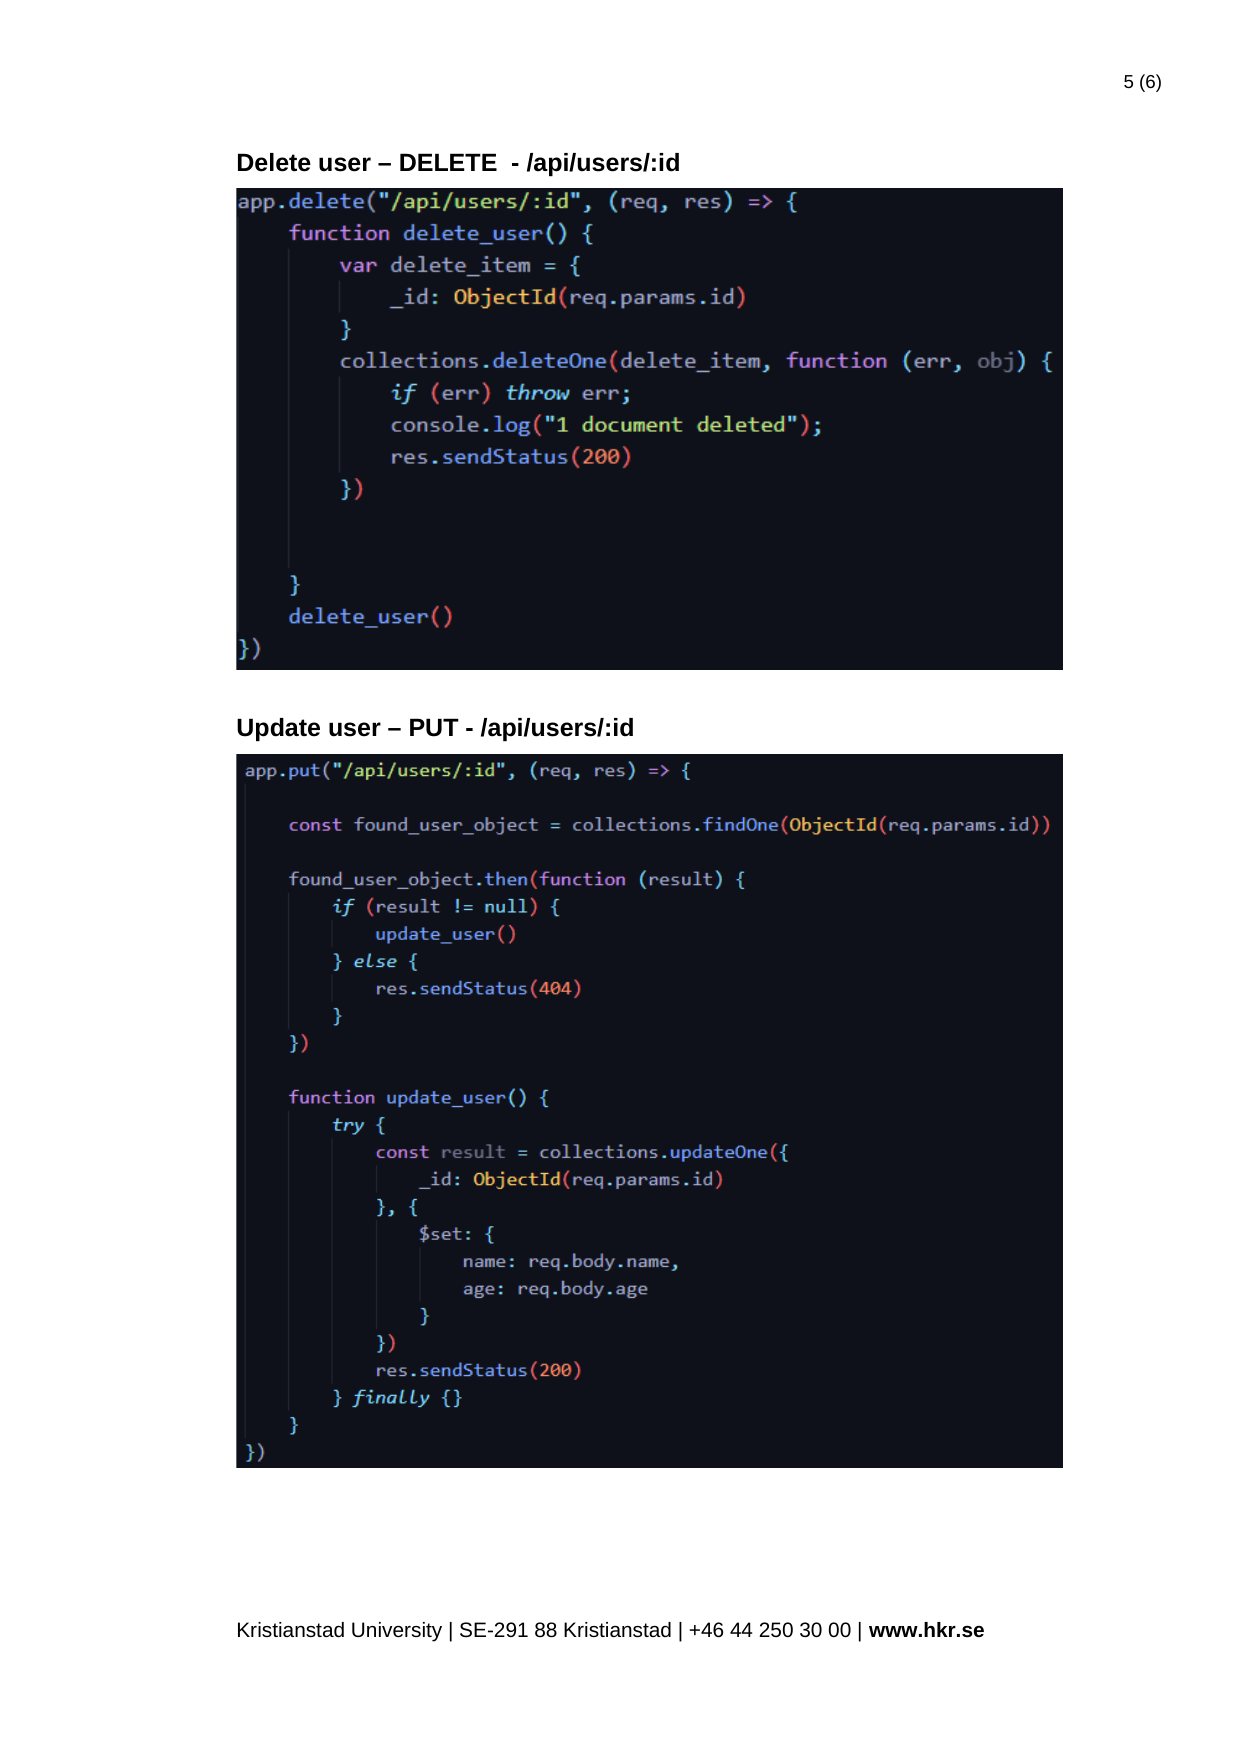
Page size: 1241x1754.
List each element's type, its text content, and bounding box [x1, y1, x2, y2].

picture [236, 754, 1063, 1468]
subtitle Delete user – DELETE - /api/users/:id [236, 148, 1063, 176]
subtitle Update user – PUT - /api/users/:id [236, 713, 1063, 742]
picture [236, 188, 1063, 670]
